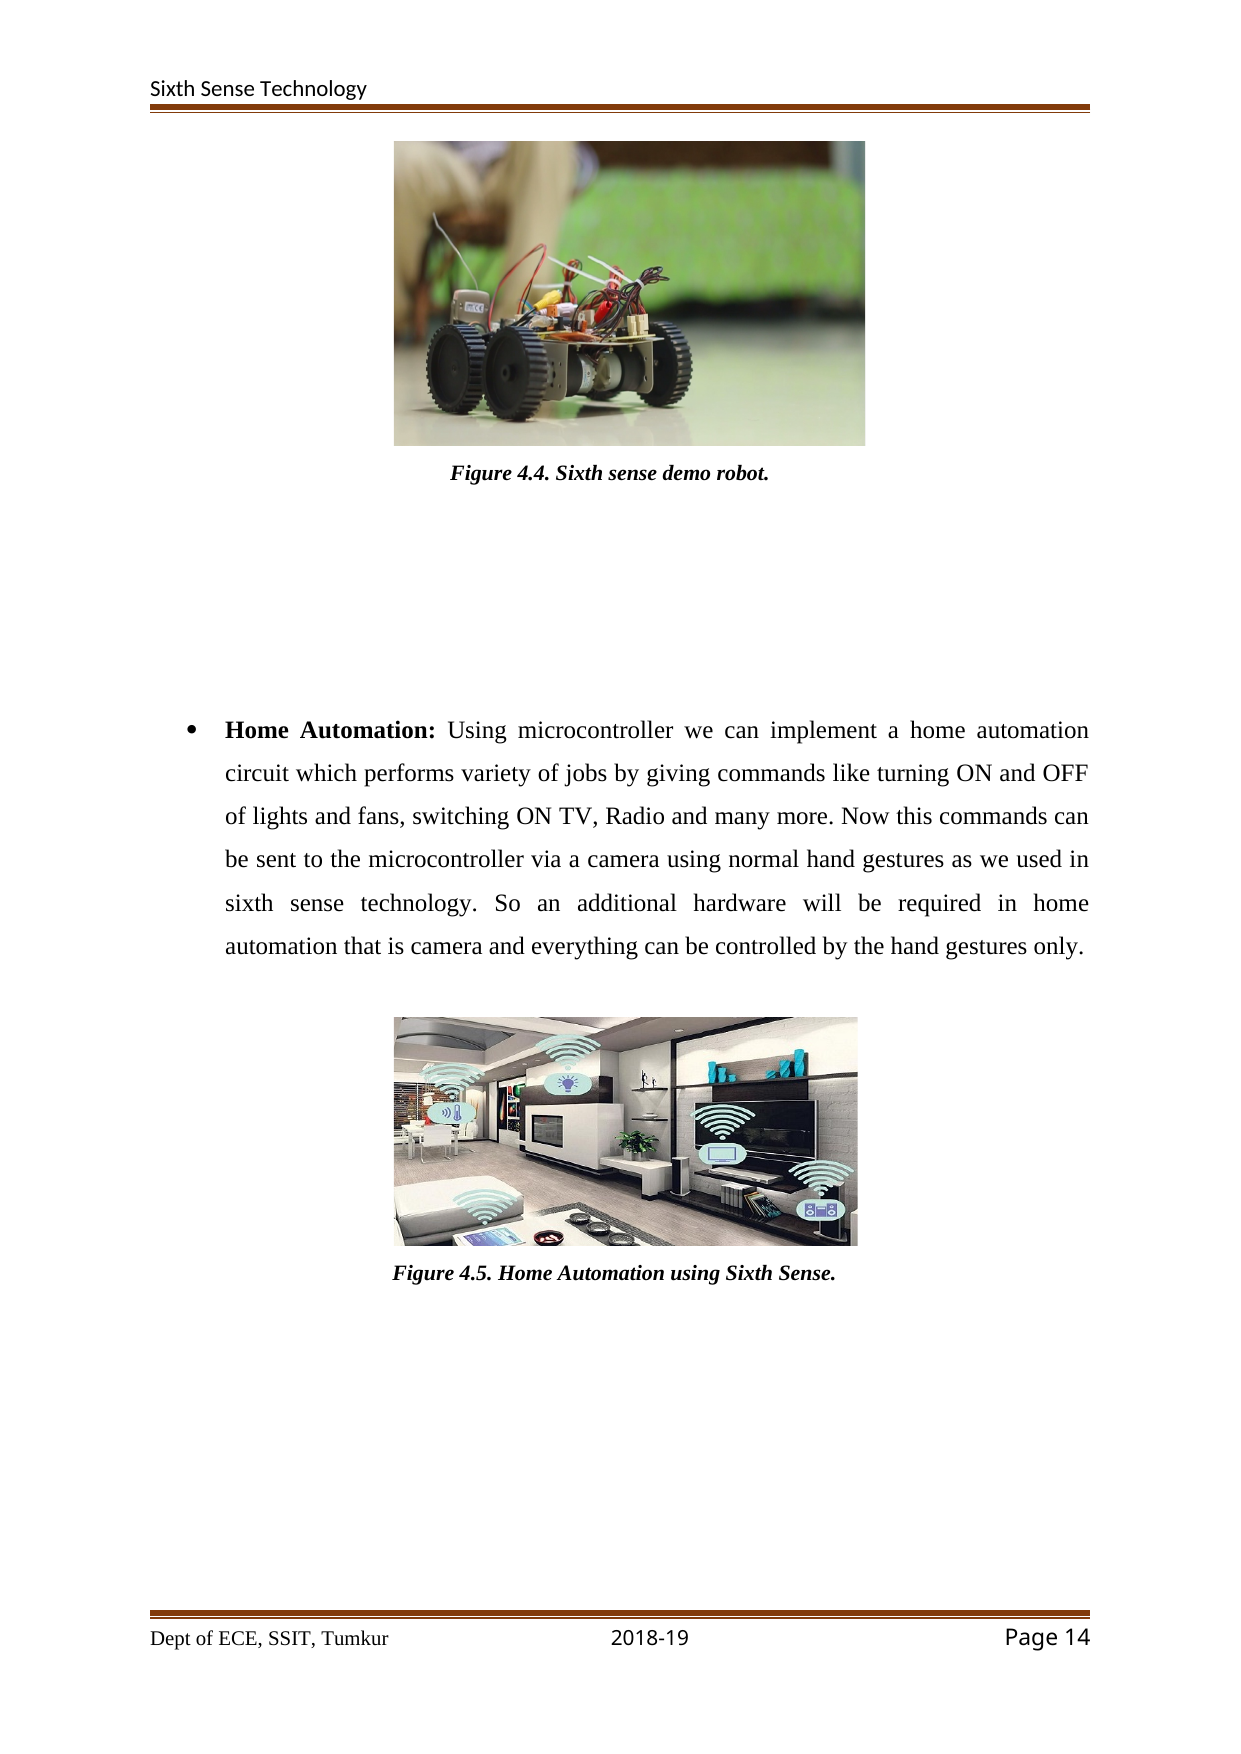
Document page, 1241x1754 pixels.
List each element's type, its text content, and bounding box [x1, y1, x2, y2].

list Figure 4.5. Home Automation using Sixth Sense. [225, 1260, 1090, 1285]
list Figure 4.4. Sixth sense demo robot. [225, 460, 1090, 485]
picture [393, 1017, 858, 1246]
list Home Automation: Using microcontroller we can implement a home automation circuit which performs variety of jobs by giving commands like turning ON and OFF of lights and fans, switching ON TV, Radio and many more. Now this commands can be sent to the microcontroller via a camera using normal hand gestures as we used in sixth sense technology. So an additional hardware will be required in home automation that is camera and everything can be controlled by the hand gestures only. [187, 715, 1090, 959]
